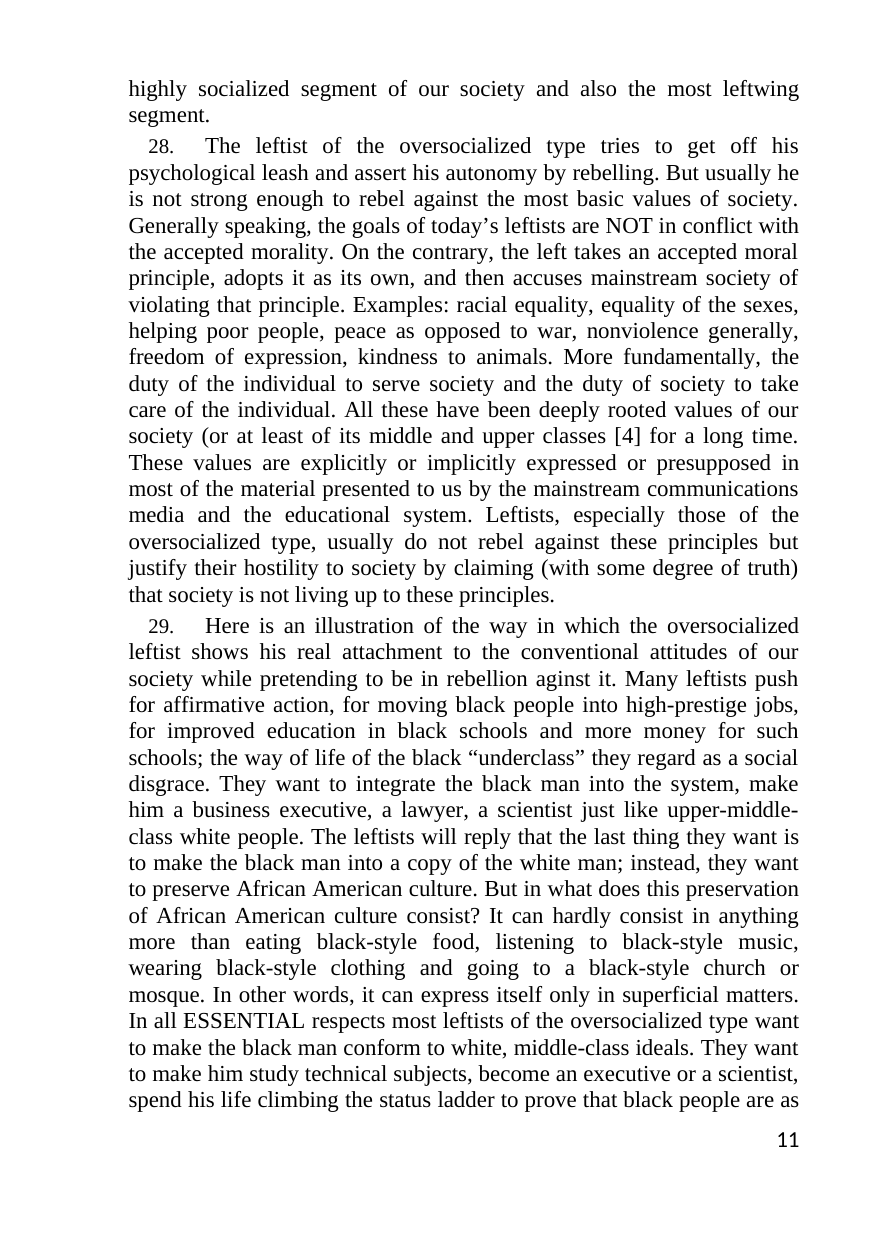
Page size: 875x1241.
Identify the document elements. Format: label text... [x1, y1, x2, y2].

list The leftist of the oversocialized type tries to get off his psychological leash and assert his autonomy by rebelling. But usually he is not strong enough to rebel against the most basic values of society. Generally speaking, the goals of today’s leftists are NOT in conflict with the accepted morality. On the contrary, the left takes an accepted moral principle, adopts it as its own, and then accuses mainstream society of violating that principle. Examples: racial equality, equality of the sexes, helping poor people, peace as opposed to war, nonviolence generally, freedom of expression, kindness to animals. More fundamentally, the duty of the individual to serve society and the duty of society to take care of the individual. All these have been deeply rooted values of our society (or at least of its middle and upper classes [4] for a long time. These values are explicitly or implicitly expressed or presupposed in most of the material presented to us by the mainstream communications media and the educational system. Leftists, especially those of the oversocialized type, usually do not rebel against these principles but justify their hostility to society by claiming (with some degree of truth) that society is not living up to these principles. [128, 133, 800, 607]
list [128, 612, 800, 1113]
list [128, 75, 800, 128]
